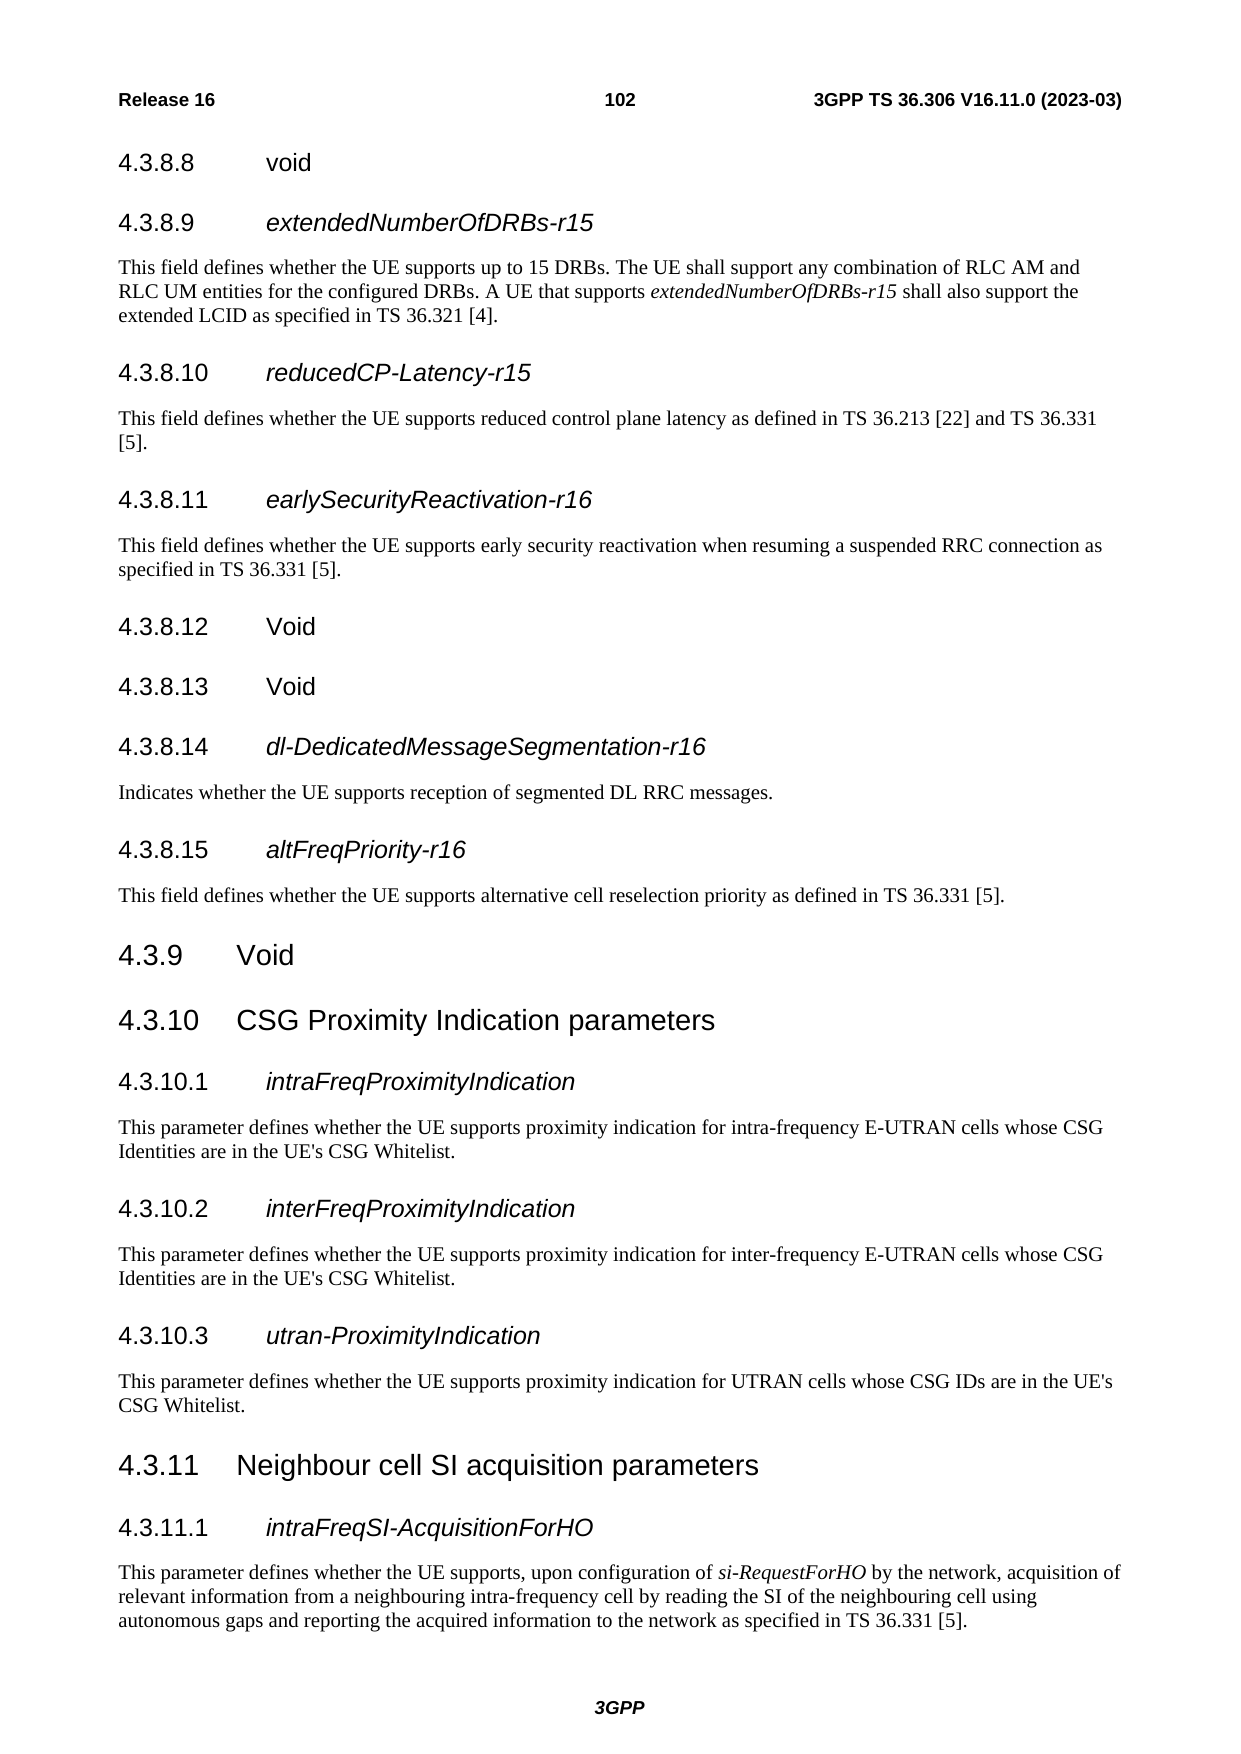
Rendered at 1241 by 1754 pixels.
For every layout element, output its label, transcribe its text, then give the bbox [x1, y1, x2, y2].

subtitle 4.3.10.2 interFreqProximityIndication [118, 1194, 1122, 1223]
subtitle 4.3.10.3 utran-ProximityIndication [118, 1321, 1122, 1350]
subtitle 4.3.10 CSG Proximity Indication parameters [118, 1003, 1122, 1036]
text Indicates whether the UE supports reception of segmented DL RRC messages. [118, 780, 1122, 804]
subtitle 4.3.10.1 intraFreqProximityIndication [118, 1067, 1122, 1096]
subtitle 4.3.8.13 Void [118, 672, 1122, 701]
text This field defines whether the UE supports alternative cell reselection priority as defined in TS 36.331 [5]. [118, 882, 1122, 907]
text This parameter defines whether the UE supports, upon configuration of si-RequestForHO by the network, acquisition of relevant information from a neighbouring intra-frequency cell by reading the SI of the neighbouring cell using autonomous gaps and reporting the acquired information to the network as specified in TS 36.331 [5]. [118, 1560, 1122, 1632]
subtitle 4.3.9 Void [118, 938, 1122, 971]
text This field defines whether the UE supports up to 15 DRBs. The UE shall support any combination of RLC AM and RLC UM entities for the configured DRBs. A UE that supports extendedNumberOfDRBs-r15 shall also support the extended LCID as specified in TS 36.321 [4]. [118, 255, 1122, 327]
text This field defines whether the UE supports reduced control plane latency as defined in TS 36.213 [22] and TS 36.331 [5]. [118, 406, 1122, 454]
subtitle 4.3.8.14 dl-DedicatedMessageSegmentation-r16 [118, 732, 1122, 761]
text This field defines whether the UE supports early security reactivation when resuming a suspended RRC connection as specified in TS 36.331 [5]. [118, 533, 1122, 581]
subtitle 4.3.11.1 intraFreqSI-AcquisitionForHO [118, 1513, 1122, 1542]
subtitle 4.3.8.8 void [118, 147, 1122, 176]
subtitle 4.3.8.9 extendedNumberOfDRBs-r15 [118, 207, 1122, 236]
text This parameter defines whether the UE supports proximity indication for UTRAN cells whose CSG IDs are in the UE's CSG Whitelist. [118, 1369, 1122, 1417]
subtitle 4.3.8.12 Void [118, 612, 1122, 641]
subtitle 4.3.11 Neighbour cell SI acquisition parameters [118, 1448, 1122, 1482]
subtitle 4.3.8.10 reducedCP-Latency-r15 [118, 358, 1122, 387]
text This parameter defines whether the UE supports proximity indication for inter-frequency E-UTRAN cells whose CSG Identities are in the UE's CSG Whitelist. [118, 1242, 1122, 1290]
subtitle 4.3.8.15 altFreqPriority-r16 [118, 835, 1122, 864]
text This parameter defines whether the UE supports proximity indication for intra-frequency E-UTRAN cells whose CSG Identities are in the UE's CSG Whitelist. [118, 1115, 1122, 1163]
subtitle 4.3.8.11 earlySecurityReactivation-r16 [118, 485, 1122, 514]
